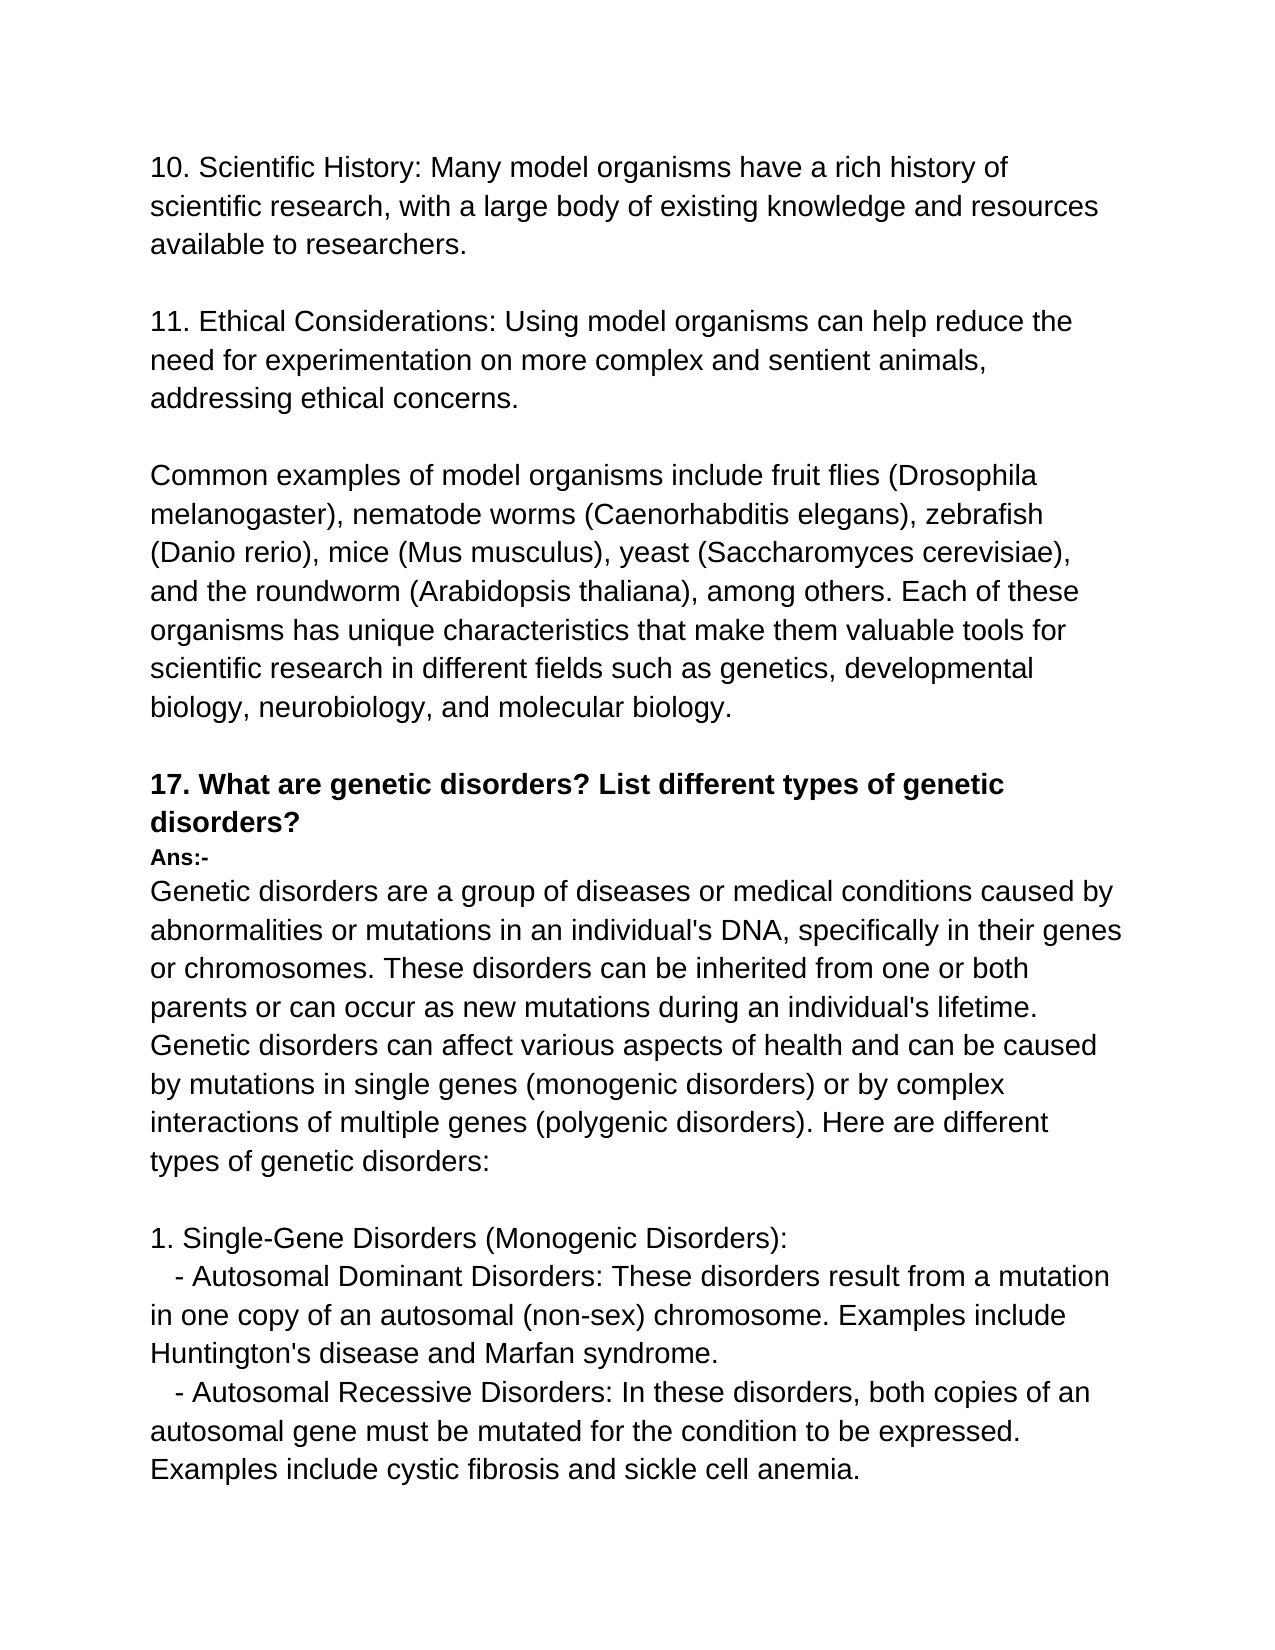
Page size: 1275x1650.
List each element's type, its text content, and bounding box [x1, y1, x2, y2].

text 11. Ethical Considerations: Using model organisms can help reduce the need for experimentation on more complex and sentient animals, addressing ethical concerns. [150, 304, 1125, 415]
text 17. What are genetic disorders? List different types of genetic disorders? [150, 767, 1125, 839]
text Ans:- [150, 844, 1125, 870]
text 1. Single-Gene Disorders (Monogenic Disorders): [150, 1221, 1125, 1254]
text - Autosomal Dominant Disorders: These disorders result from a mutation in one copy of an autosomal (non-sex) chromosome. Examples include Huntington's disease and Marfan syndrome. [150, 1259, 1125, 1370]
text Common examples of model organisms include fruit flies (Drosophila melanogaster), nematode worms (Caenorhabditis elegans), zebrafish (Danio rerio), mice (Mus musculus), yeast (Saccharomyces cerevisiae), and the roundworm (Arabidopsis thaliana), among others. Each of these organisms has unique characteristics that make them valuable tools for scientific research in different fields such as genetics, developmental biology, neurobiology, and molecular biology. [150, 458, 1125, 723]
text Genetic disorders are a group of diseases or medical conditions caused by abnormalities or mutations in an individual's DNA, specifically in their genes or chromosomes. These disorders can be inherited from one or both parents or can occur as new mutations during an individual's lifetime. Genetic disorders can affect various aspects of health and can be caused by mutations in single genes (monogenic disorders) or by complex interactions of multiple genes (polygenic disorders). Here are different types of genetic disorders: [150, 874, 1125, 1177]
text - Autosomal Recessive Disorders: In these disorders, both copies of an autosomal gene must be mutated for the condition to be expressed. Examples include cystic fibrosis and sickle cell anemia. [150, 1375, 1125, 1486]
text 10. Scientific History: Many model organisms have a rich history of scientific research, with a large body of existing knowledge and resources available to researchers. [150, 150, 1125, 261]
